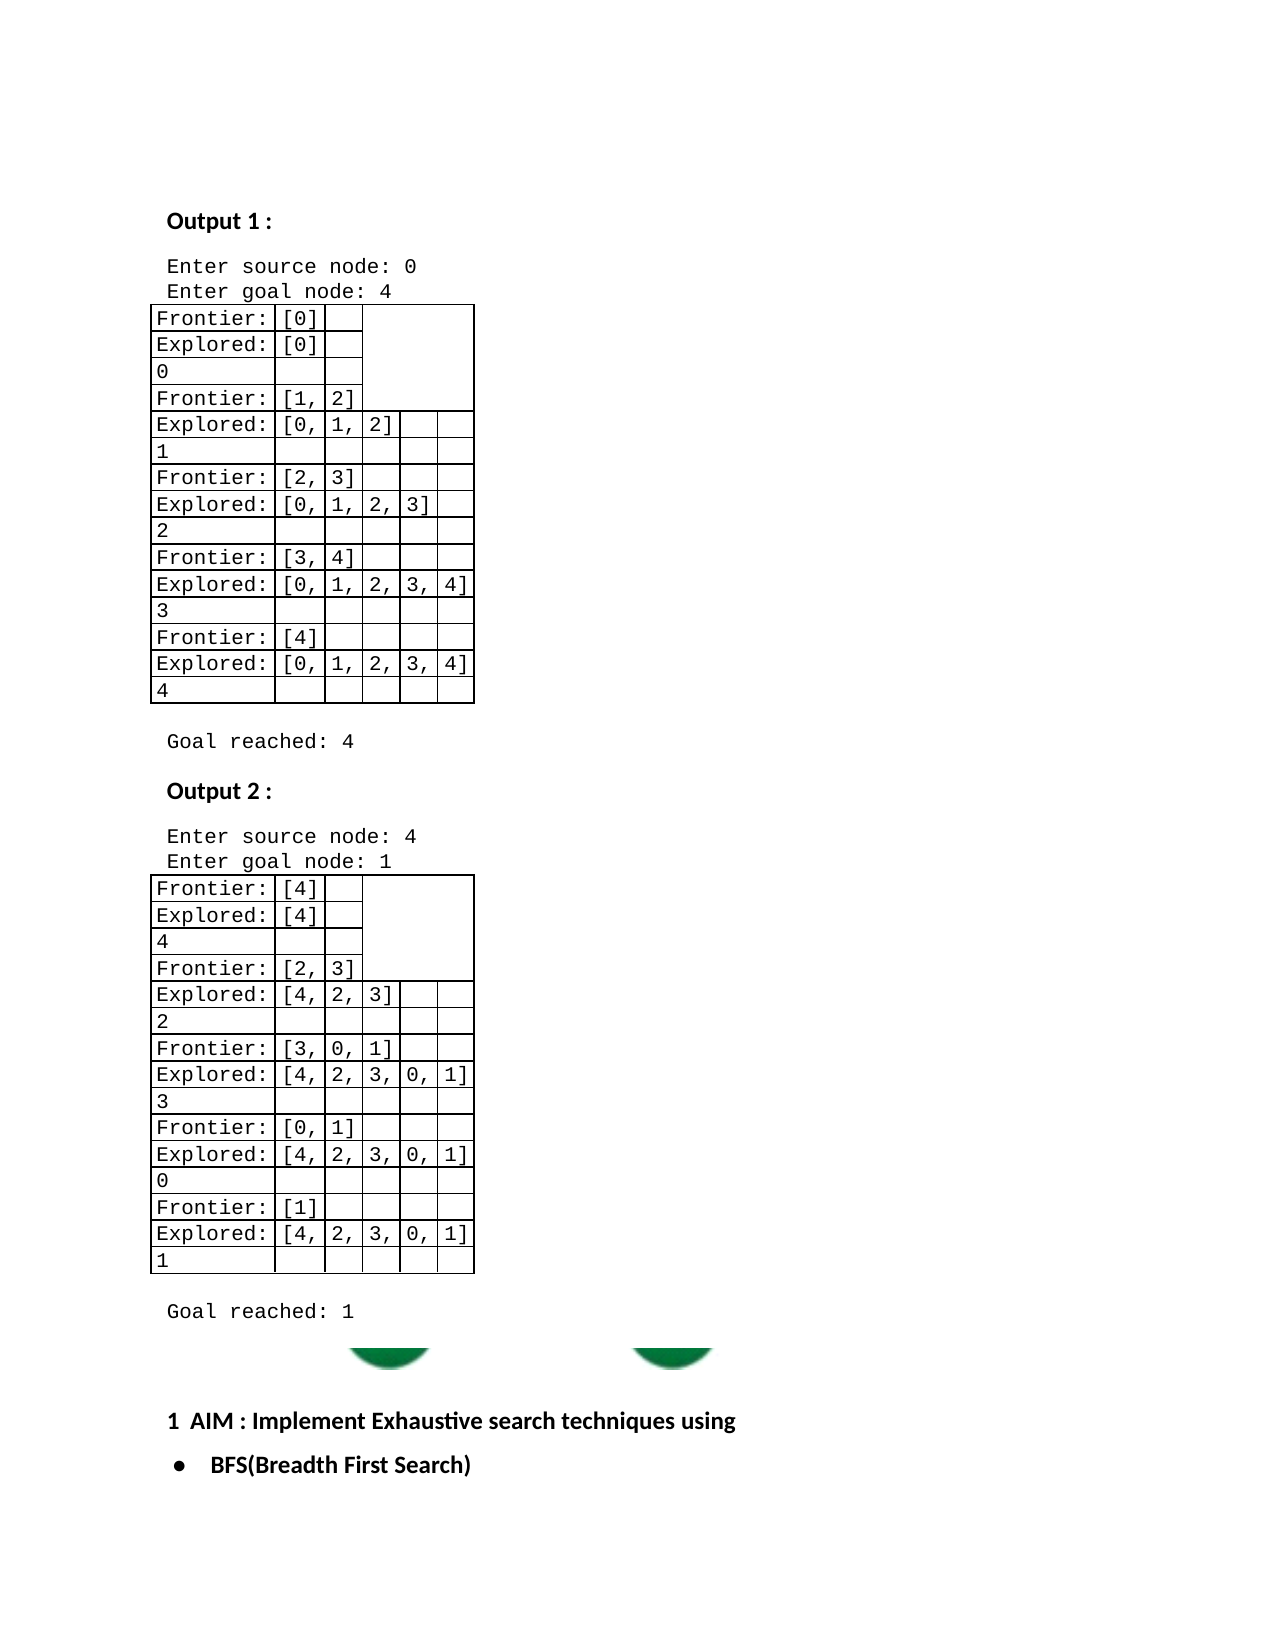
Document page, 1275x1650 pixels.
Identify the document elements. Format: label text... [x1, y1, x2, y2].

table_cell [326, 1008, 362, 1033]
table_header Frontier: [152, 876, 274, 901]
table_cell Explored: [152, 982, 274, 1007]
table_cell 2, [326, 1141, 362, 1166]
table_cell [4, [276, 982, 324, 1007]
table_cell [363, 545, 399, 569]
table_cell Frontier: [152, 1035, 274, 1060]
table_cell 2 [152, 518, 274, 543]
table_cell 1, [326, 491, 362, 516]
table_cell [363, 1115, 399, 1139]
table_cell [363, 598, 399, 622]
table_cell [276, 358, 324, 383]
table_cell [438, 438, 473, 463]
table_cell 0, [401, 1221, 437, 1246]
table_cell [1, [276, 385, 324, 410]
table_cell Frontier: [152, 624, 274, 649]
table_cell 4 [152, 677, 274, 702]
table_cell [363, 677, 399, 702]
list BFS(Breadth First Search) [173, 1453, 1125, 1478]
table_cell 3 [152, 598, 274, 622]
table_cell 2, [326, 1062, 362, 1086]
table_cell [363, 518, 399, 543]
table_cell [4, [276, 1221, 324, 1246]
table_cell Frontier: [152, 465, 274, 490]
table_cell 2, [363, 491, 399, 516]
table_cell 1, [326, 651, 362, 676]
table_cell [326, 438, 362, 463]
table_cell Explored: [152, 412, 274, 437]
table_cell [438, 545, 473, 569]
table_cell [276, 929, 324, 954]
table_cell Frontier: [152, 955, 274, 980]
table_header [326, 305, 362, 330]
table_cell [326, 518, 362, 543]
table_cell 2] [363, 412, 399, 437]
table_cell [0, [276, 651, 324, 676]
table_cell 4] [438, 651, 473, 676]
text Enter source node: 0 Enter goal node: 4 [167, 254, 426, 304]
table_cell [4] [276, 624, 324, 649]
table_cell [326, 1194, 362, 1219]
table_cell 2, [326, 1221, 362, 1246]
table_cell [438, 518, 473, 543]
table_cell [2, [276, 955, 324, 980]
table_cell 3, [401, 571, 437, 596]
table_cell Explored: [152, 491, 274, 516]
table_cell 2 [152, 1008, 274, 1033]
table_cell 2] [326, 385, 362, 410]
table_cell [363, 438, 399, 463]
table_cell [326, 902, 362, 927]
table_cell 1 [152, 1247, 274, 1272]
text Goal reached: 4 [167, 729, 1125, 754]
table_cell 3, [401, 651, 437, 676]
table_cell [438, 1115, 473, 1139]
table_cell [401, 438, 437, 463]
table_cell [363, 1168, 399, 1193]
text Enter source node: 4 Enter goal node: 1 [167, 824, 426, 874]
table_cell [401, 1247, 437, 1272]
table_cell [401, 1008, 437, 1033]
table_cell 2, [326, 982, 362, 1007]
table_cell [276, 1247, 324, 1272]
table_header Frontier: [152, 305, 274, 330]
table_cell [438, 491, 473, 516]
table_cell 1] [438, 1062, 473, 1086]
table_cell [438, 982, 473, 1007]
table_cell Explored: [152, 1062, 274, 1086]
table_cell [3, [276, 545, 324, 569]
table_cell [401, 677, 437, 702]
table_cell Explored: [152, 332, 274, 357]
table_cell [401, 598, 437, 622]
table_cell [401, 1168, 437, 1193]
table_cell [0] [276, 332, 324, 357]
table_cell [0, [276, 491, 324, 516]
table_cell Explored: [152, 902, 274, 927]
table_cell 4 [152, 929, 274, 954]
table_cell [438, 1168, 473, 1193]
table_cell [363, 1247, 399, 1272]
table_cell [438, 465, 473, 490]
table_cell [401, 1088, 437, 1113]
table_header [363, 876, 473, 980]
table_cell 0, [326, 1035, 362, 1060]
table_header [4] [276, 876, 324, 901]
table_cell [438, 1194, 473, 1219]
table_cell Frontier: [152, 1115, 274, 1139]
table_cell [363, 1008, 399, 1033]
table_cell 1, [326, 571, 362, 596]
table_cell [326, 1168, 362, 1193]
table_cell [438, 1088, 473, 1113]
table_cell Explored: [152, 1221, 274, 1246]
table_cell [363, 1194, 399, 1219]
text 1 AIM : Implement Exhaustive search techniques using [167, 1409, 1125, 1434]
table_cell 0, [401, 1062, 437, 1086]
table_cell [401, 465, 437, 490]
table_cell [326, 1247, 362, 1272]
table_cell [438, 598, 473, 622]
table_cell [0, [276, 571, 324, 596]
table_cell [4] [276, 902, 324, 927]
table_cell [276, 677, 324, 702]
table_cell [4, [276, 1062, 324, 1086]
table_cell 1] [438, 1141, 473, 1166]
table_cell 1] [363, 1035, 399, 1060]
table_cell [2, [276, 465, 324, 490]
table_cell 2, [363, 651, 399, 676]
table_cell [401, 1115, 437, 1139]
table_cell 3, [363, 1221, 399, 1246]
table_header [0] [276, 305, 324, 330]
text Output 2 : [167, 780, 1125, 805]
table_cell [401, 982, 437, 1007]
table_cell [401, 518, 437, 543]
table_cell 1, [326, 412, 362, 437]
table_cell Explored: [152, 1141, 274, 1166]
table_cell [276, 1088, 324, 1113]
table_cell [4, [276, 1141, 324, 1166]
table_cell [363, 624, 399, 649]
table_cell 3, [363, 1062, 399, 1086]
table_cell 0, [401, 1141, 437, 1166]
table_cell [326, 1088, 362, 1113]
table_cell [326, 598, 362, 622]
table_cell [438, 1035, 473, 1060]
table_cell [438, 1008, 473, 1033]
table_cell [401, 545, 437, 569]
table_cell [0, [276, 412, 324, 437]
table_cell 3] [401, 491, 437, 516]
table_cell Frontier: [152, 385, 274, 410]
table_cell 1] [326, 1115, 362, 1139]
table_cell 0 [152, 1168, 274, 1193]
table_cell [363, 465, 399, 490]
table_cell [438, 1247, 473, 1272]
table_cell 4] [438, 571, 473, 596]
table_cell [326, 624, 362, 649]
table_cell [401, 1035, 437, 1060]
table_cell 3] [363, 982, 399, 1007]
table_cell [363, 1088, 399, 1113]
table_cell 3, [363, 1141, 399, 1166]
table_cell 3] [326, 465, 362, 490]
table_cell [276, 518, 324, 543]
table_cell [326, 358, 362, 383]
table_cell [401, 624, 437, 649]
table_cell [438, 412, 473, 437]
table_header [363, 305, 473, 410]
table_cell [326, 929, 362, 954]
table_cell [276, 598, 324, 622]
table_cell 0 [152, 358, 274, 383]
table_cell Frontier: [152, 545, 274, 569]
table_cell [326, 332, 362, 357]
table_cell 3] [326, 955, 362, 980]
table_cell Frontier: [152, 1194, 274, 1219]
table_cell [401, 1194, 437, 1219]
table_header [326, 876, 362, 901]
text Goal reached: 1 [167, 1299, 1125, 1324]
table_cell 1] [438, 1221, 473, 1246]
table_cell [3, [276, 1035, 324, 1060]
table_cell [438, 677, 473, 702]
table_cell Explored: [152, 571, 274, 596]
table_cell 3 [152, 1088, 274, 1113]
table_cell [1] [276, 1194, 324, 1219]
table_cell 2, [363, 571, 399, 596]
table_cell [438, 624, 473, 649]
table_cell [326, 677, 362, 702]
table_cell [276, 1008, 324, 1033]
table_cell Explored: [152, 651, 274, 676]
table_cell 4] [326, 545, 362, 569]
table_cell [276, 438, 324, 463]
table_cell [401, 412, 437, 437]
table_cell [276, 1168, 324, 1193]
table_cell 1 [152, 438, 274, 463]
table_cell [0, [276, 1115, 324, 1139]
text Output 1 : [167, 210, 1125, 235]
